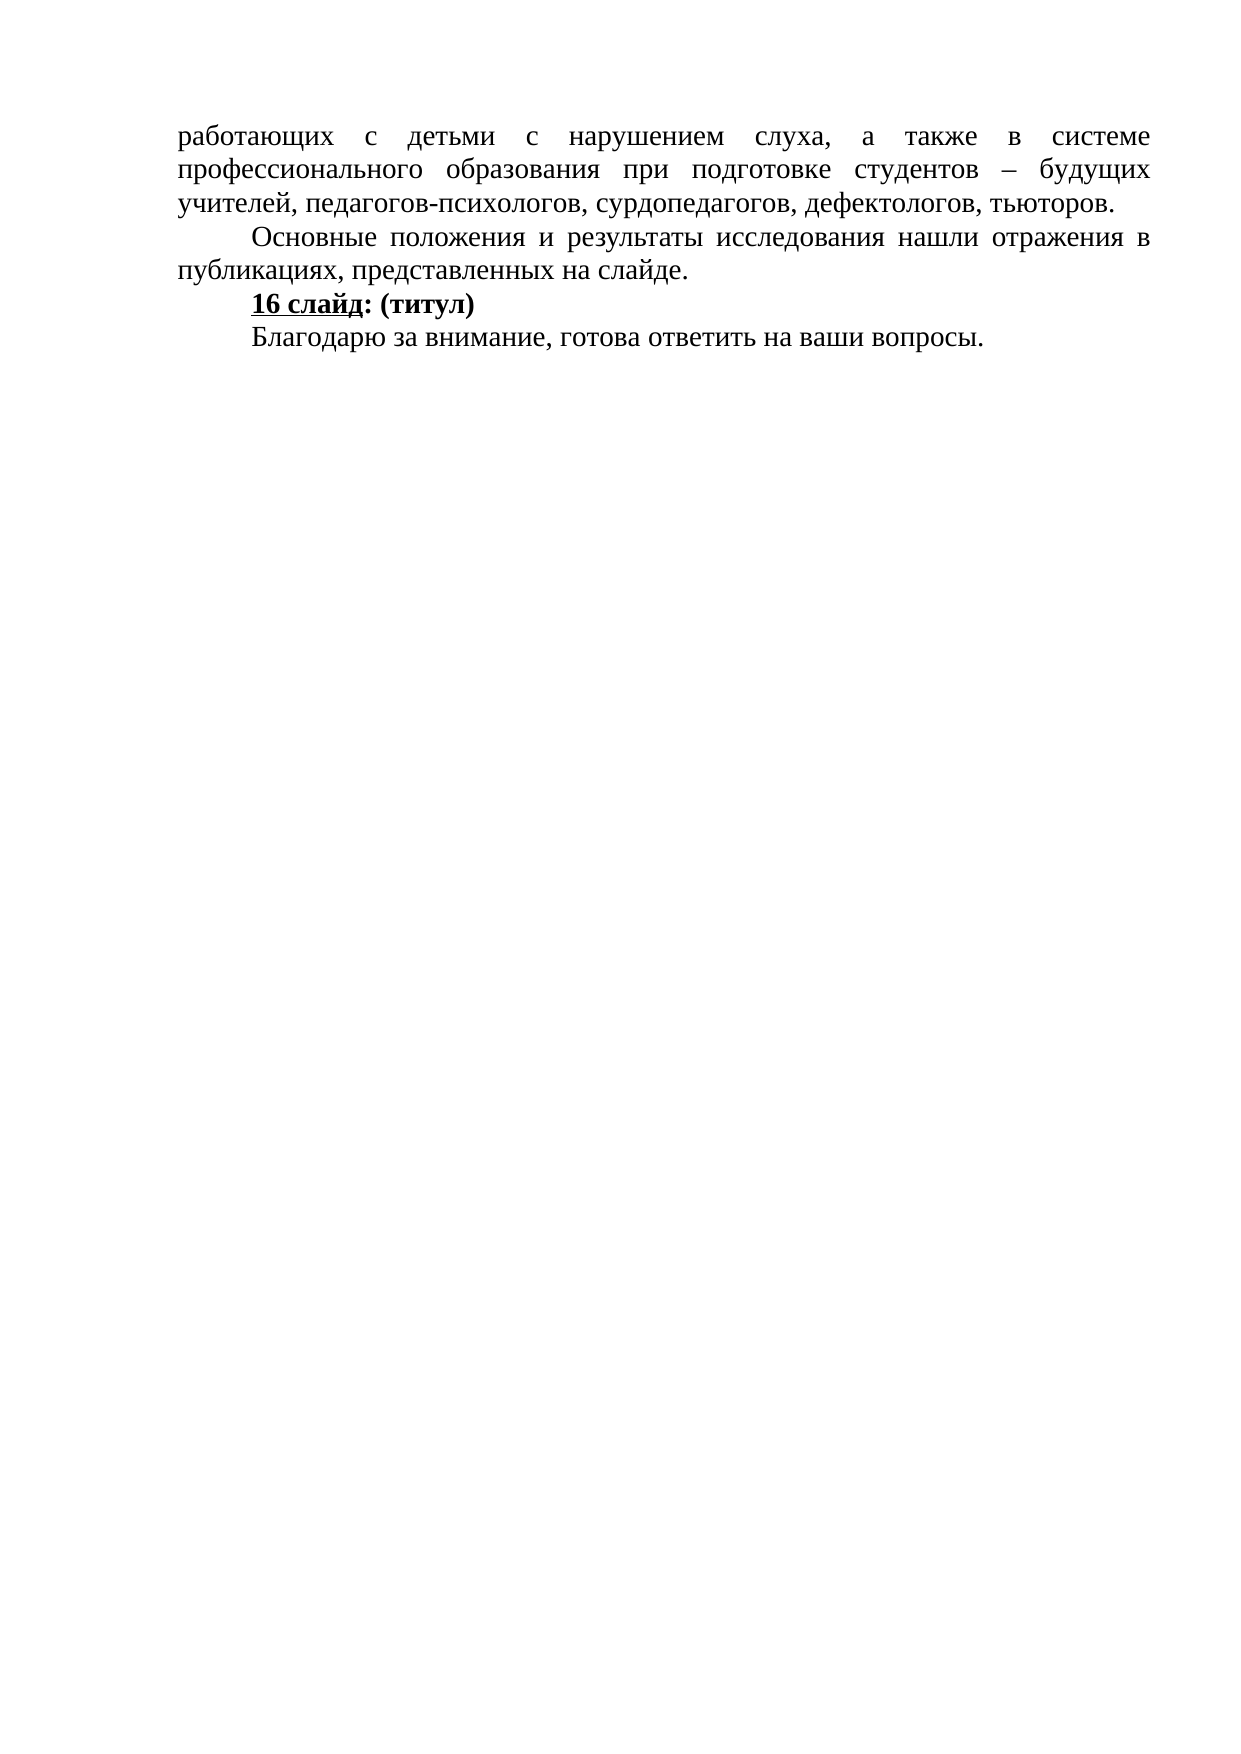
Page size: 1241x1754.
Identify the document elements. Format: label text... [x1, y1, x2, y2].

text Благодарю за внимание, готова ответить на ваши вопросы. [177, 319, 1152, 353]
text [177, 118, 1152, 219]
text 16 слайд: (титул) [177, 286, 1152, 319]
text Основные положения и результаты исследования нашли отражения в публикациях, представленных на слайде. [177, 219, 1152, 286]
